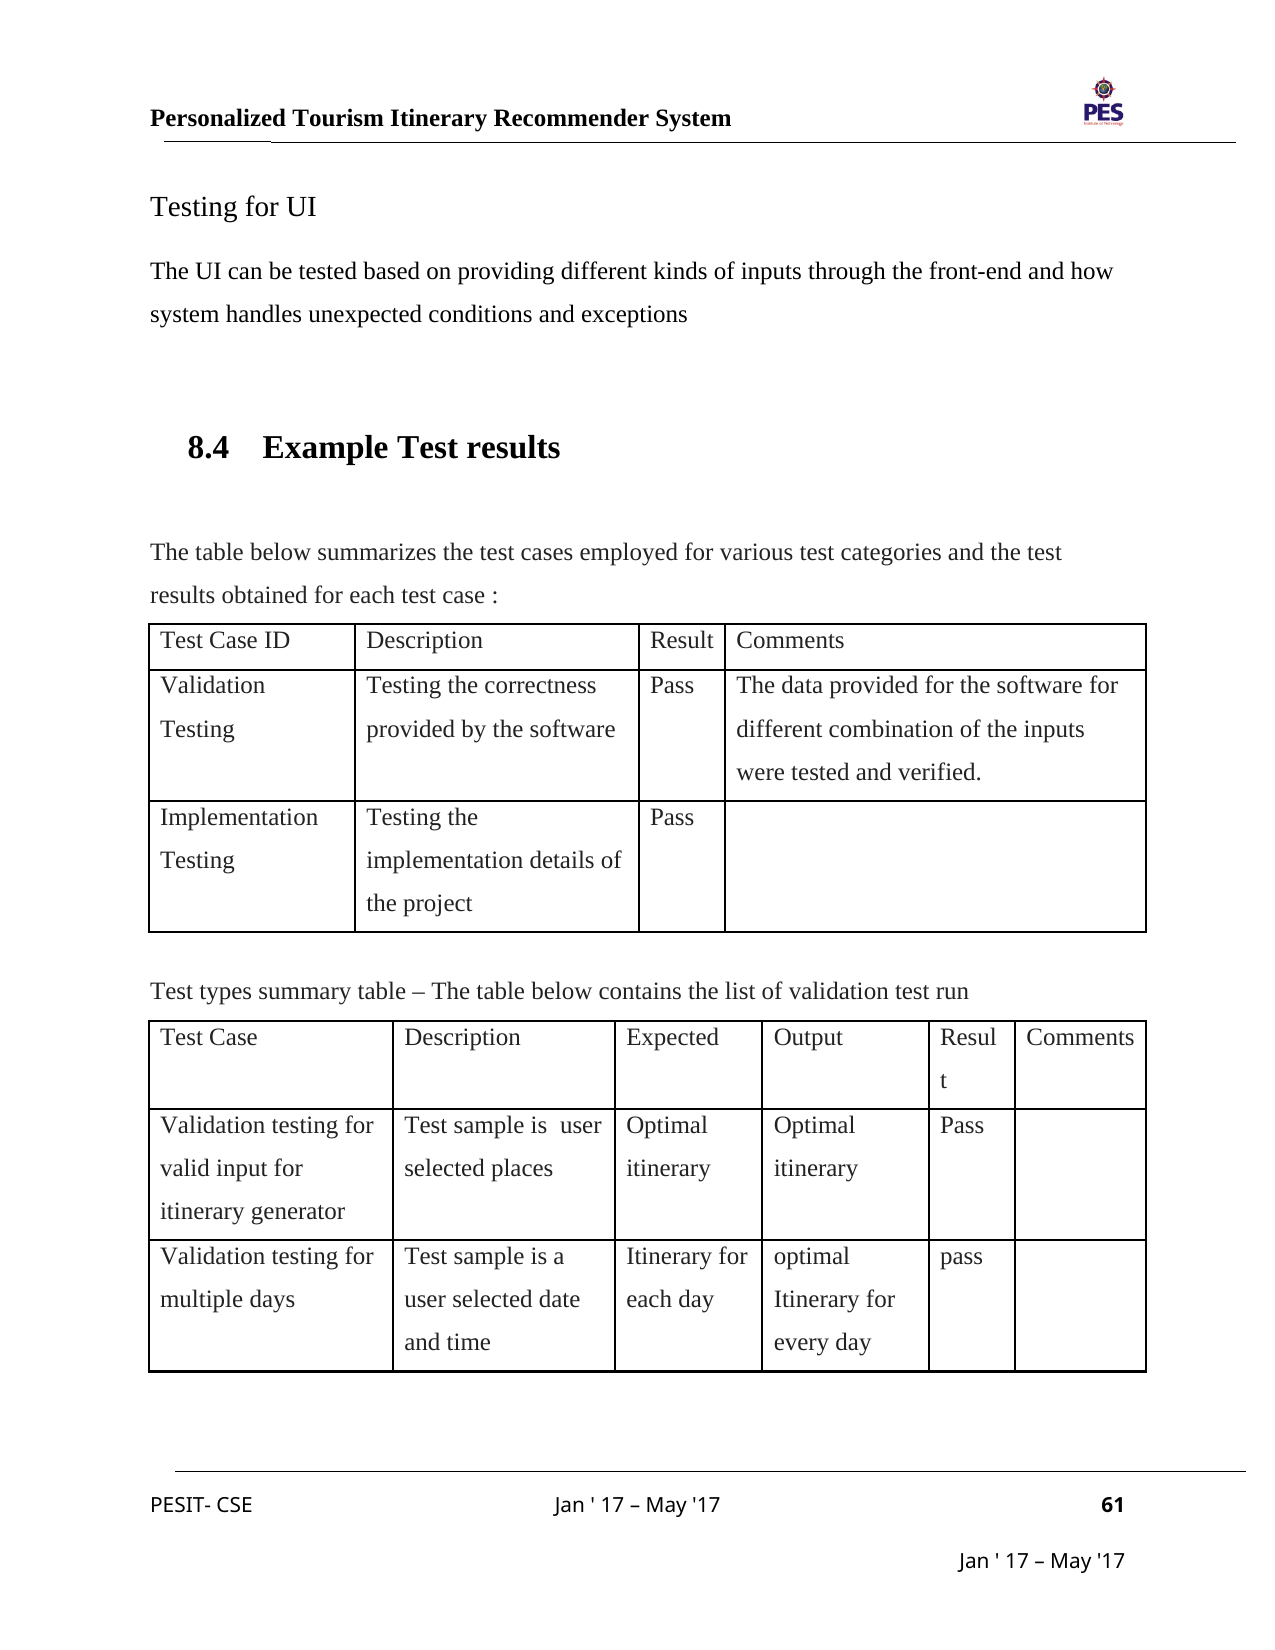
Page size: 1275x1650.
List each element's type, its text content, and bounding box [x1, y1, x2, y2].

table_header Test Case [150, 1022, 392, 1108]
table_cell The data provided for the software for different combination of the inputs were tested and verified. [726, 671, 1145, 800]
table_cell Implementation Testing [150, 802, 354, 931]
table_cell Testing the implementation details of the project [356, 802, 638, 931]
table_header Result [930, 1022, 1014, 1108]
table_cell [1016, 1241, 1145, 1370]
table_cell Validation testing for valid input for itinerary generator [150, 1110, 392, 1239]
table_cell [726, 802, 1145, 931]
table_cell Pass [930, 1110, 1014, 1239]
table_cell Validation testing for multiple days [150, 1241, 392, 1370]
table_header Comments [1016, 1022, 1145, 1108]
list Example Test results [187, 427, 1125, 465]
table_cell Testing the correctness provided by the software [356, 671, 638, 800]
table_header Comments [726, 625, 1145, 668]
table_cell Itinerary for each day [616, 1241, 761, 1370]
table_cell Pass [640, 802, 724, 931]
table_cell Optimal itinerary [616, 1110, 761, 1239]
table_header Result [640, 625, 724, 668]
table_cell Test sample is a user selected date and time [394, 1241, 614, 1370]
table_header Description [394, 1022, 614, 1108]
text The UI can be tested based on providing different kinds of inputs through the front-end and how system handles unexpected conditions and exceptions [150, 256, 1125, 328]
table_header Output [763, 1022, 928, 1108]
table_header Description [356, 625, 638, 668]
table_cell Optimal itinerary [763, 1110, 928, 1239]
table_cell Pass [640, 671, 724, 800]
text Testing for UI [150, 189, 1125, 223]
table_cell Validation Testing [150, 671, 354, 800]
table_cell optimal Itinerary for every day [763, 1241, 928, 1370]
text Test types summary table – The table below contains the list of validation test run [150, 976, 1125, 1005]
table_cell pass [930, 1241, 1014, 1370]
table_header Expected [616, 1022, 761, 1108]
picture [1081, 75, 1125, 127]
text The table below summarizes the test cases employed for various test categories and the test results obtained for each test case : [150, 537, 1125, 609]
table_header Test Case ID [150, 625, 354, 668]
table_cell Test sample is user selected places [394, 1110, 614, 1239]
table_cell [1016, 1110, 1145, 1239]
